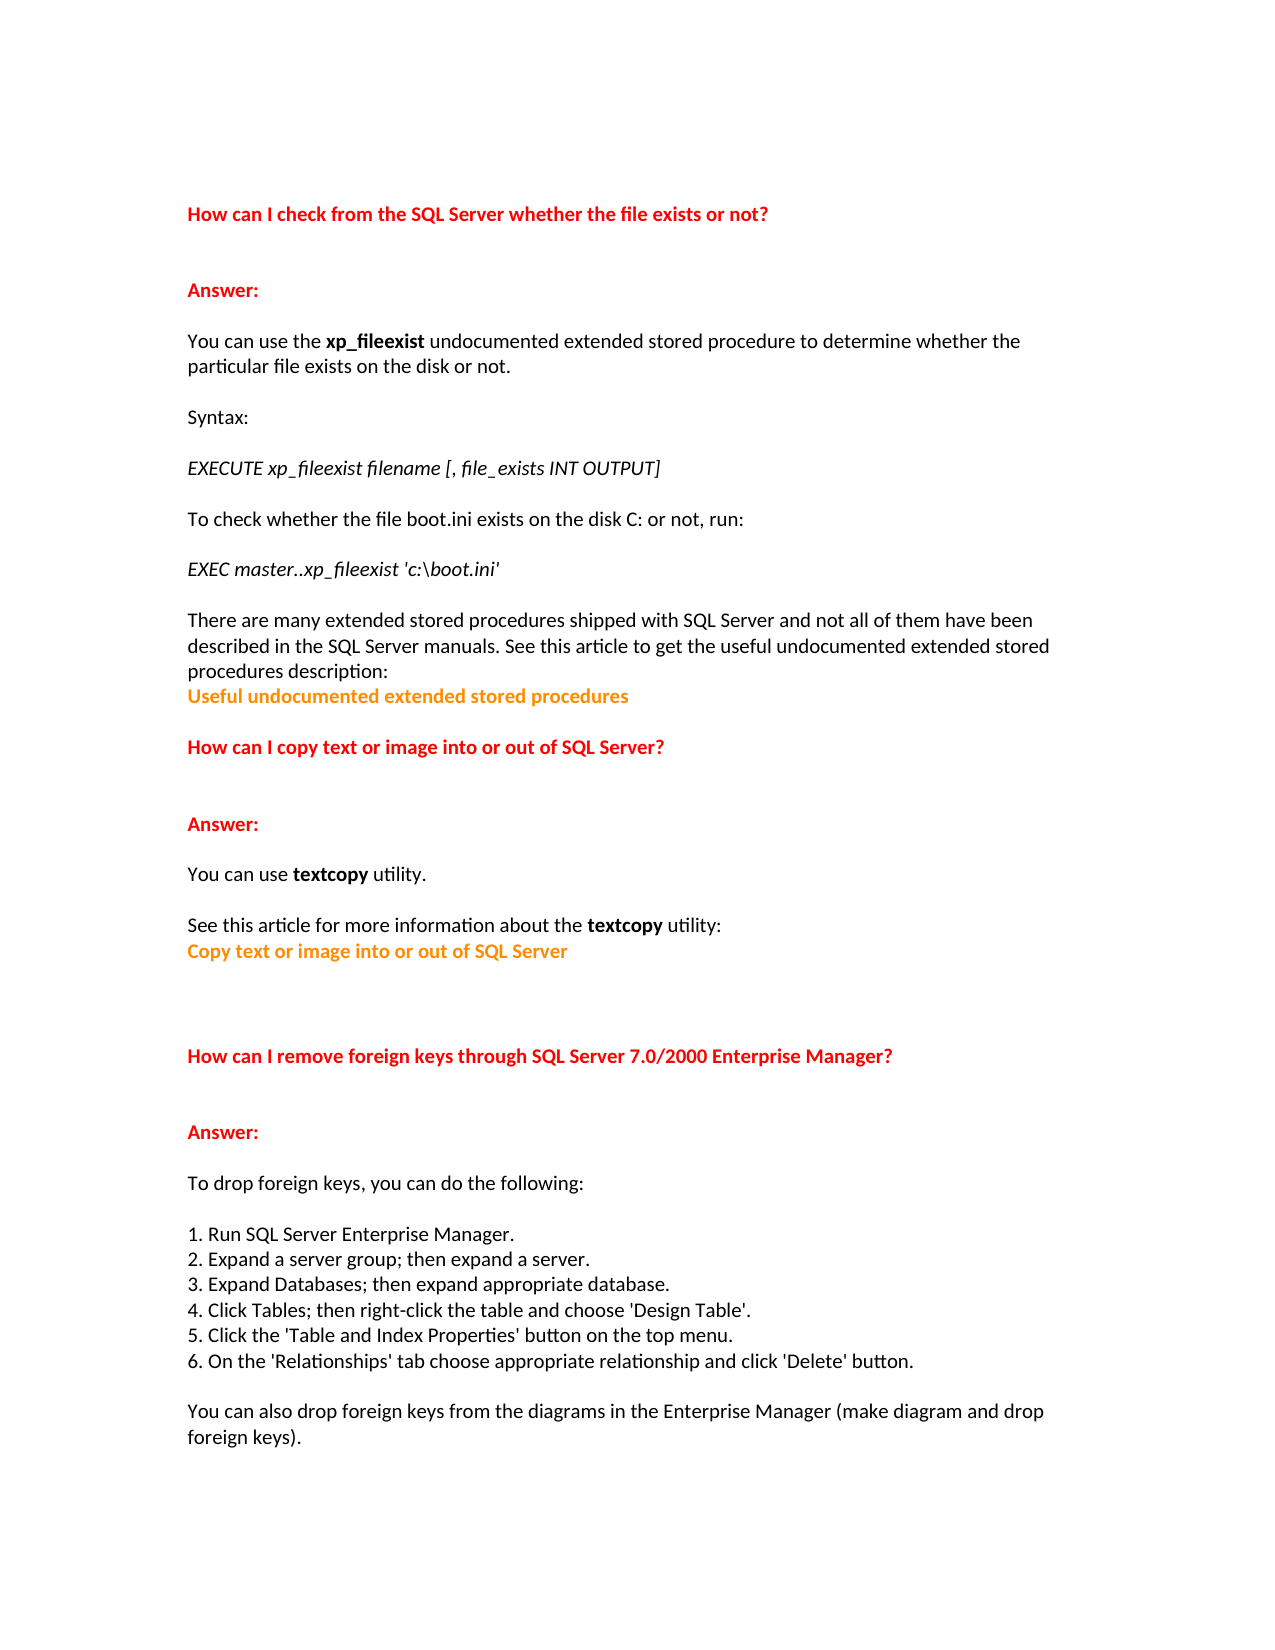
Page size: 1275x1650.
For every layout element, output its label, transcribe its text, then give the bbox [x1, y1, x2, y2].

text Answer: You can use the xp_fileexist undocumented extended stored procedure to determine whether the particular file exists on the disk or not. Syntax: EXECUTE xp_fileexist filename [, file_exists INT OUTPUT] To check whether the file boot.ini exists on the disk C: or not, run: EXEC master..xp_fileexist 'c:\boot.ini' There are many extended stored procedures shipped with SQL Server and not all of them have been described in the SQL Server manuals. See this article to get the useful undocumented extended stored procedures description: Useful undocumented extended stored procedures [187, 252, 1087, 709]
text How can I remove foreign keys through SQL Server 7.0/2000 Enterprise Manager? [187, 1043, 1087, 1068]
text How can I copy text or image into or out of SQL Server? [187, 734, 1087, 760]
text How can I check from the SQL Server whether the file exists or not? [187, 175, 1087, 226]
text Answer: To drop foreign keys, you can do the following: 1. Run SQL Server Enterprise Manager. 2. Expand a server group; then expand a server. 3. Expand Databases; then expand appropriate database. 4. Click Tables; then right-click the table and choose 'Design Table'. 5. Click the 'Table and Index Properties' button on the top menu. 6. On the 'Relationships' tab choose appropriate relationship and click 'Delete' button. You can also drop foreign keys from the diagrams in the Enterprise Manager (make diagram and drop foreign keys). [187, 1094, 1087, 1478]
text Answer: You can use textcopy utility. See this article for more information about the textcopy utility: Copy text or image into or out of SQL Server [187, 785, 1087, 1017]
